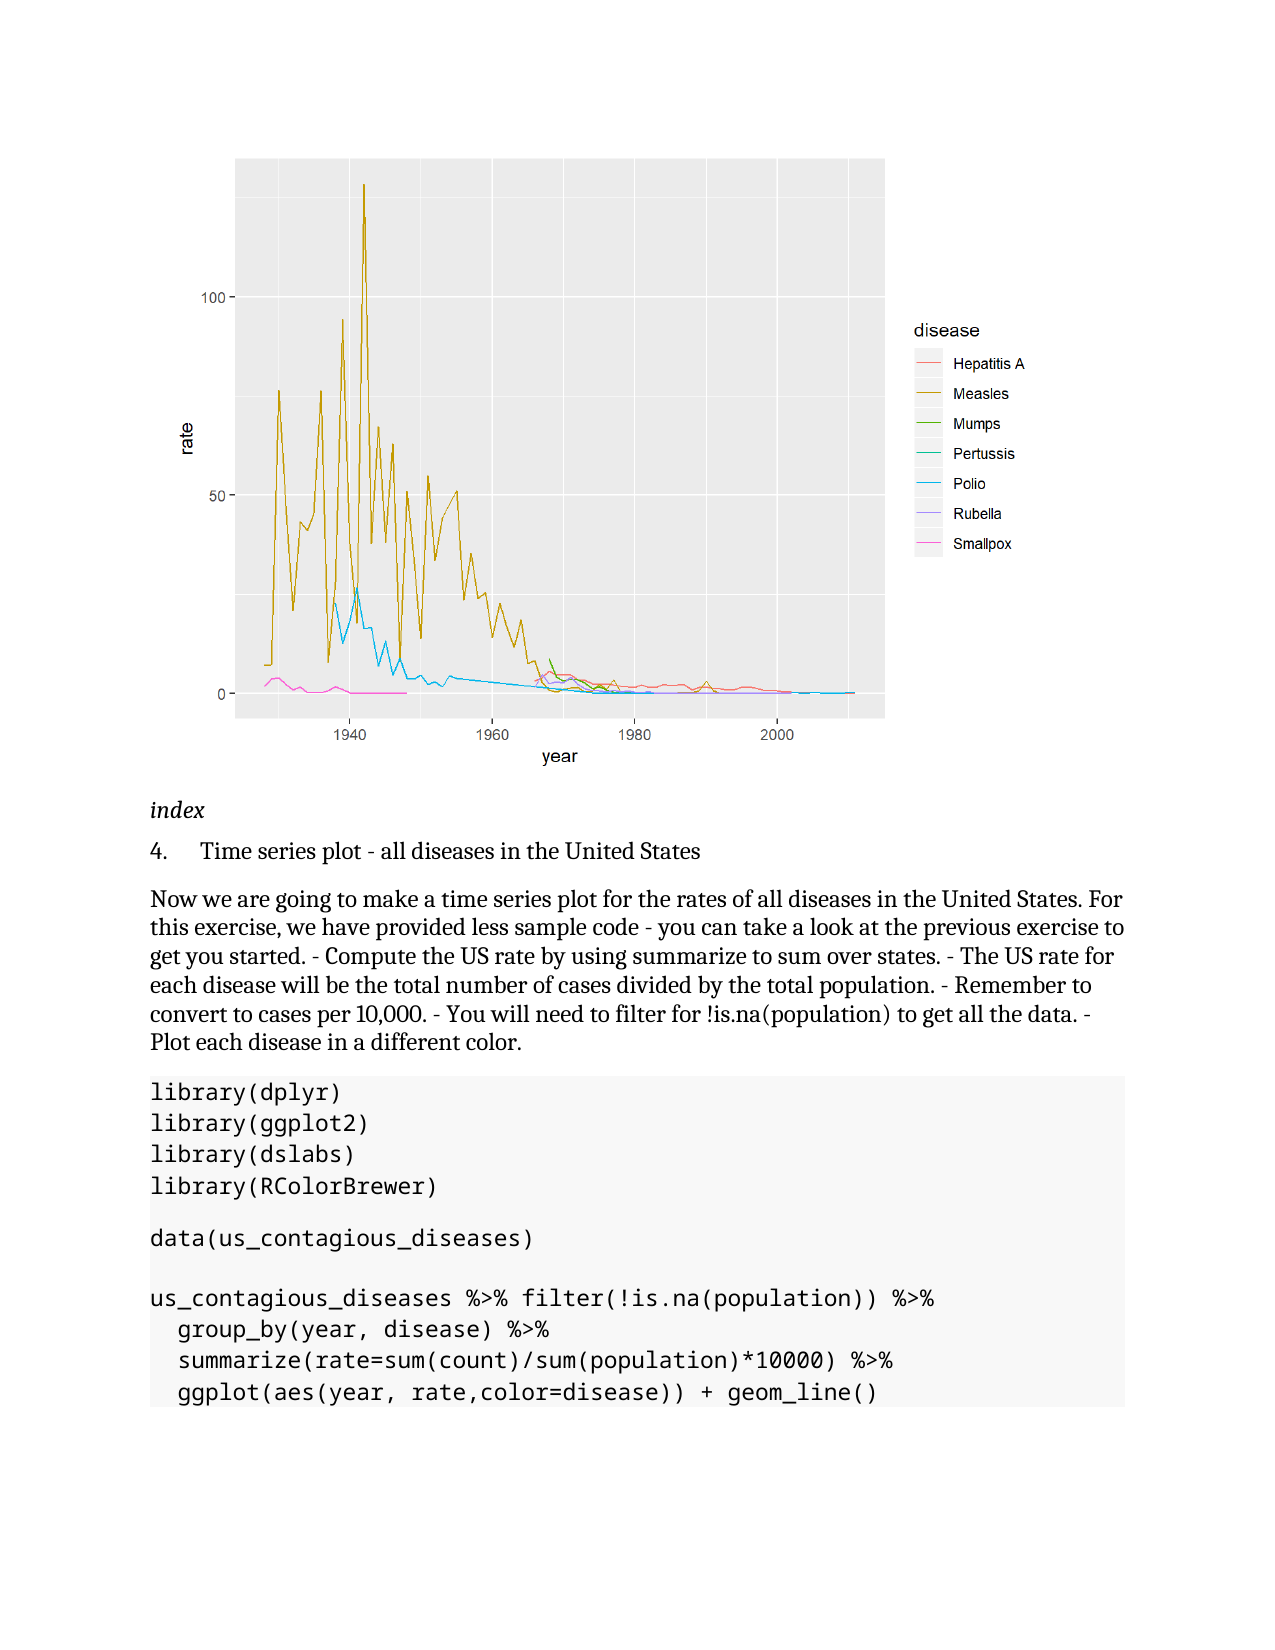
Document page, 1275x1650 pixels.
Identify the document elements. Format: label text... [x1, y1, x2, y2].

text data(us_contagious_diseases) us_contagious_diseases %>% filter(!is.na(population)) %>% group_by(year, disease) %>% summarize(rate=sum(count)/sum(population)*10000) %>% ggplot(aes(year, rate,color=disease)) + geom_line() [150, 1222, 1125, 1407]
picture [168, 150, 1044, 775]
text index [150, 796, 1125, 824]
list Time series plot - all diseases in the United States [150, 837, 1125, 866]
text library(dplyr) library(ggplot2) library(dslabs) library(RColorBrewer) [150, 1076, 1125, 1201]
text Now we are going to make a time series plot for the rates of all diseases in the United States. For this exercise, we have provided less sample code - you can take a look at the previous exercise to get you started. - Compute the US rate by using summarize to sum over states. - The US rate for each disease will be the total number of cases divided by the total population. - Remember to convert to cases per 10,000. - You will need to filter for !is.na(population) to get all the data. - Plot each disease in a different color. [150, 884, 1125, 1057]
